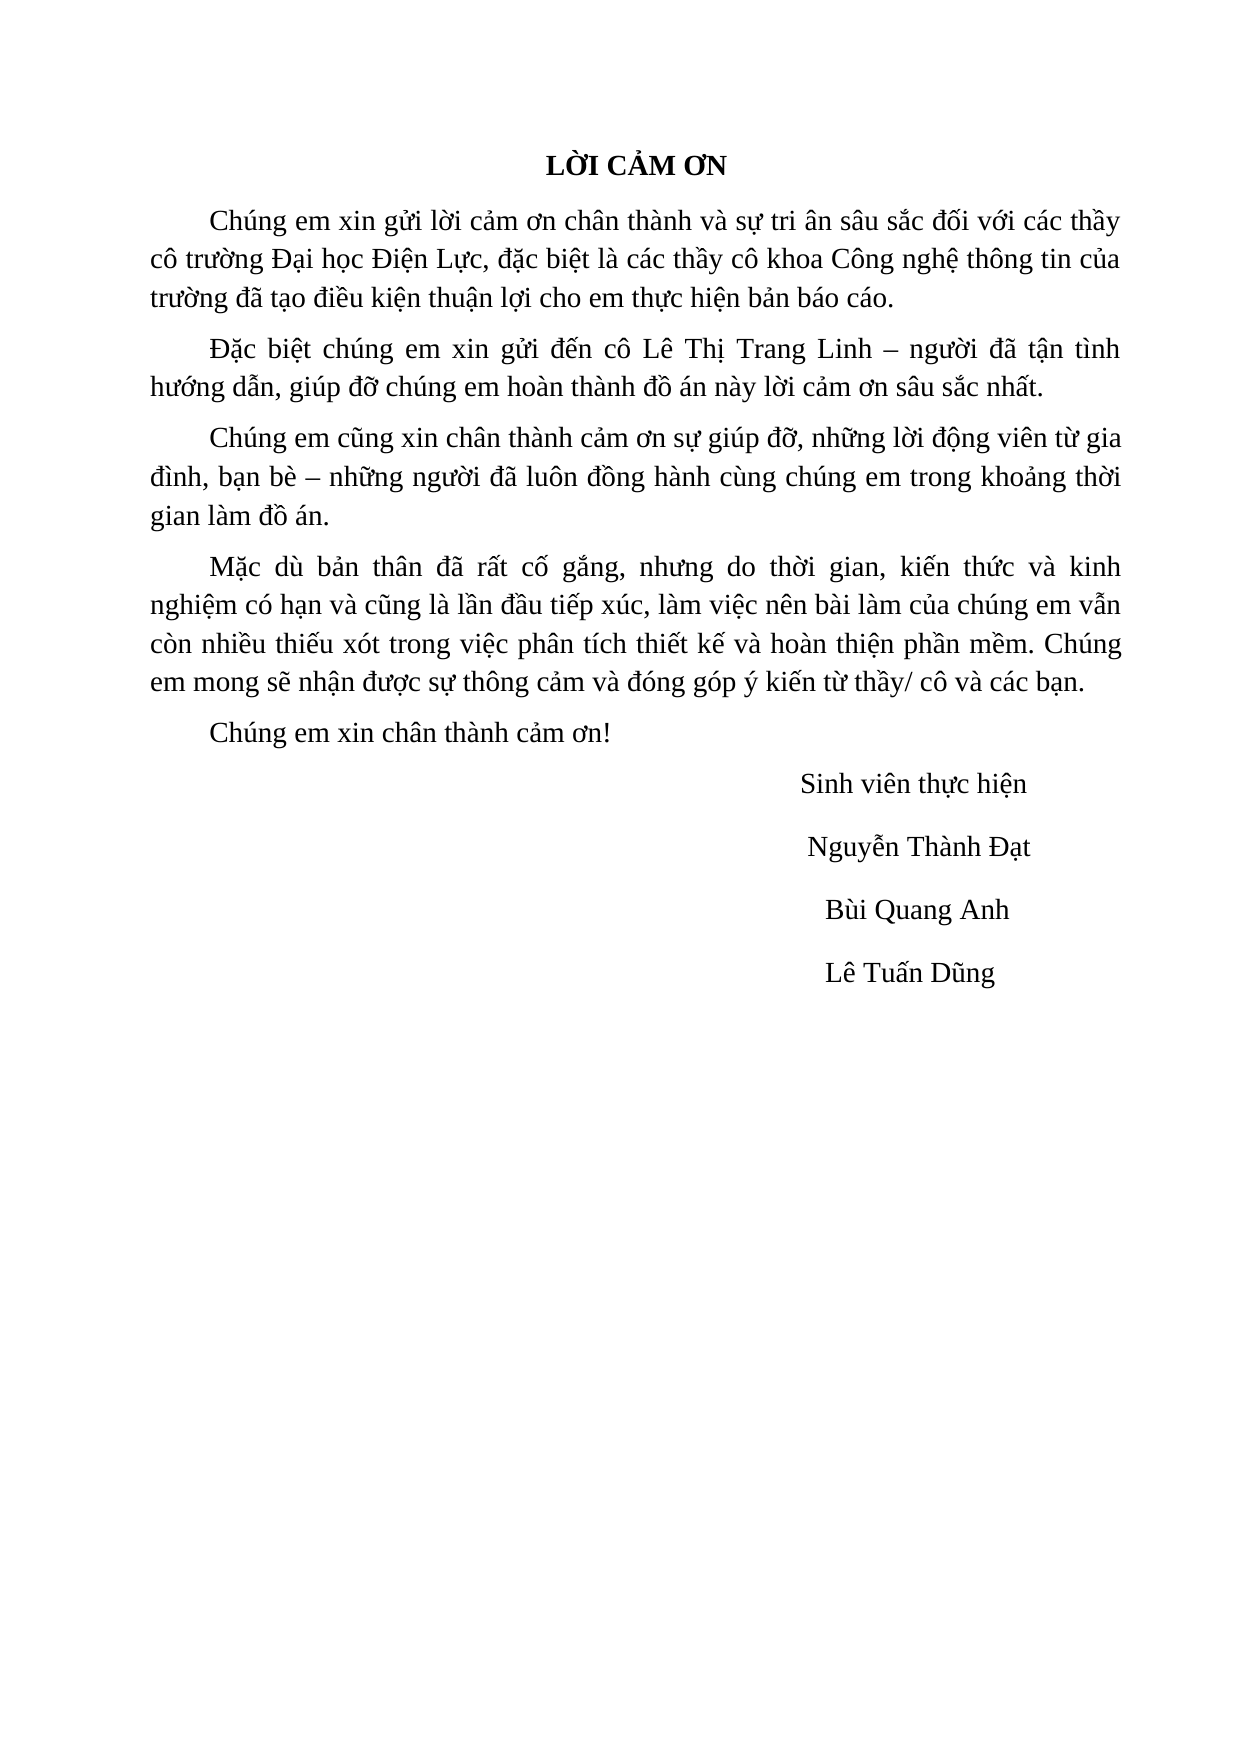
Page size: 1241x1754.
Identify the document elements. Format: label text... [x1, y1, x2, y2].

text Sinh viên thực hiện [150, 766, 1123, 800]
text Đặc biệt chúng em xin gửi đến cô Lê Thị Trang Linh – người đã tận tình hướng dẫn, giúp đỡ chúng em hoàn thành đồ án này lời cảm ơn sâu sắc nhất. [150, 331, 1123, 403]
text Nguyễn Thành Đạt [150, 829, 1123, 863]
text Chúng em xin chân thành cảm ơn! [150, 715, 1123, 749]
text LỜI CẢM ƠN [150, 148, 1123, 181]
text Mặc dù bản thân đã rất cố gắng, nhưng do thời gian, kiến thức và kinh nghiệm có hạn và cũng là lần đầu tiếp xúc, làm việc nên bài làm của chúng em vẫn còn nhiều thiếu xót trong việc phân tích thiết kế và hoàn thiện phần mềm. Chúng em mong sẽ nhận được sự thông cảm và đóng góp ý kiến từ thầy/ cô và các bạn. [150, 549, 1123, 698]
text Lê Tuấn Dũng [150, 955, 1123, 988]
text Chúng em xin gửi lời cảm ơn chân thành và sự tri ân sâu sắc đối với các thầy cô trường Đại học Điện Lực, đặc biệt là các thầy cô khoa Công nghệ thông tin của trường đã tạo điều kiện thuận lợi cho em thực hiện bản báo cáo. [150, 203, 1123, 313]
text Bùi Quang Anh [150, 892, 1123, 926]
text Chúng em cũng xin chân thành cảm ơn sự giúp đỡ, những lời động viên từ gia đình, bạn bè – những người đã luôn đồng hành cùng chúng em trong khoảng thời gian làm đồ án. [150, 421, 1123, 531]
